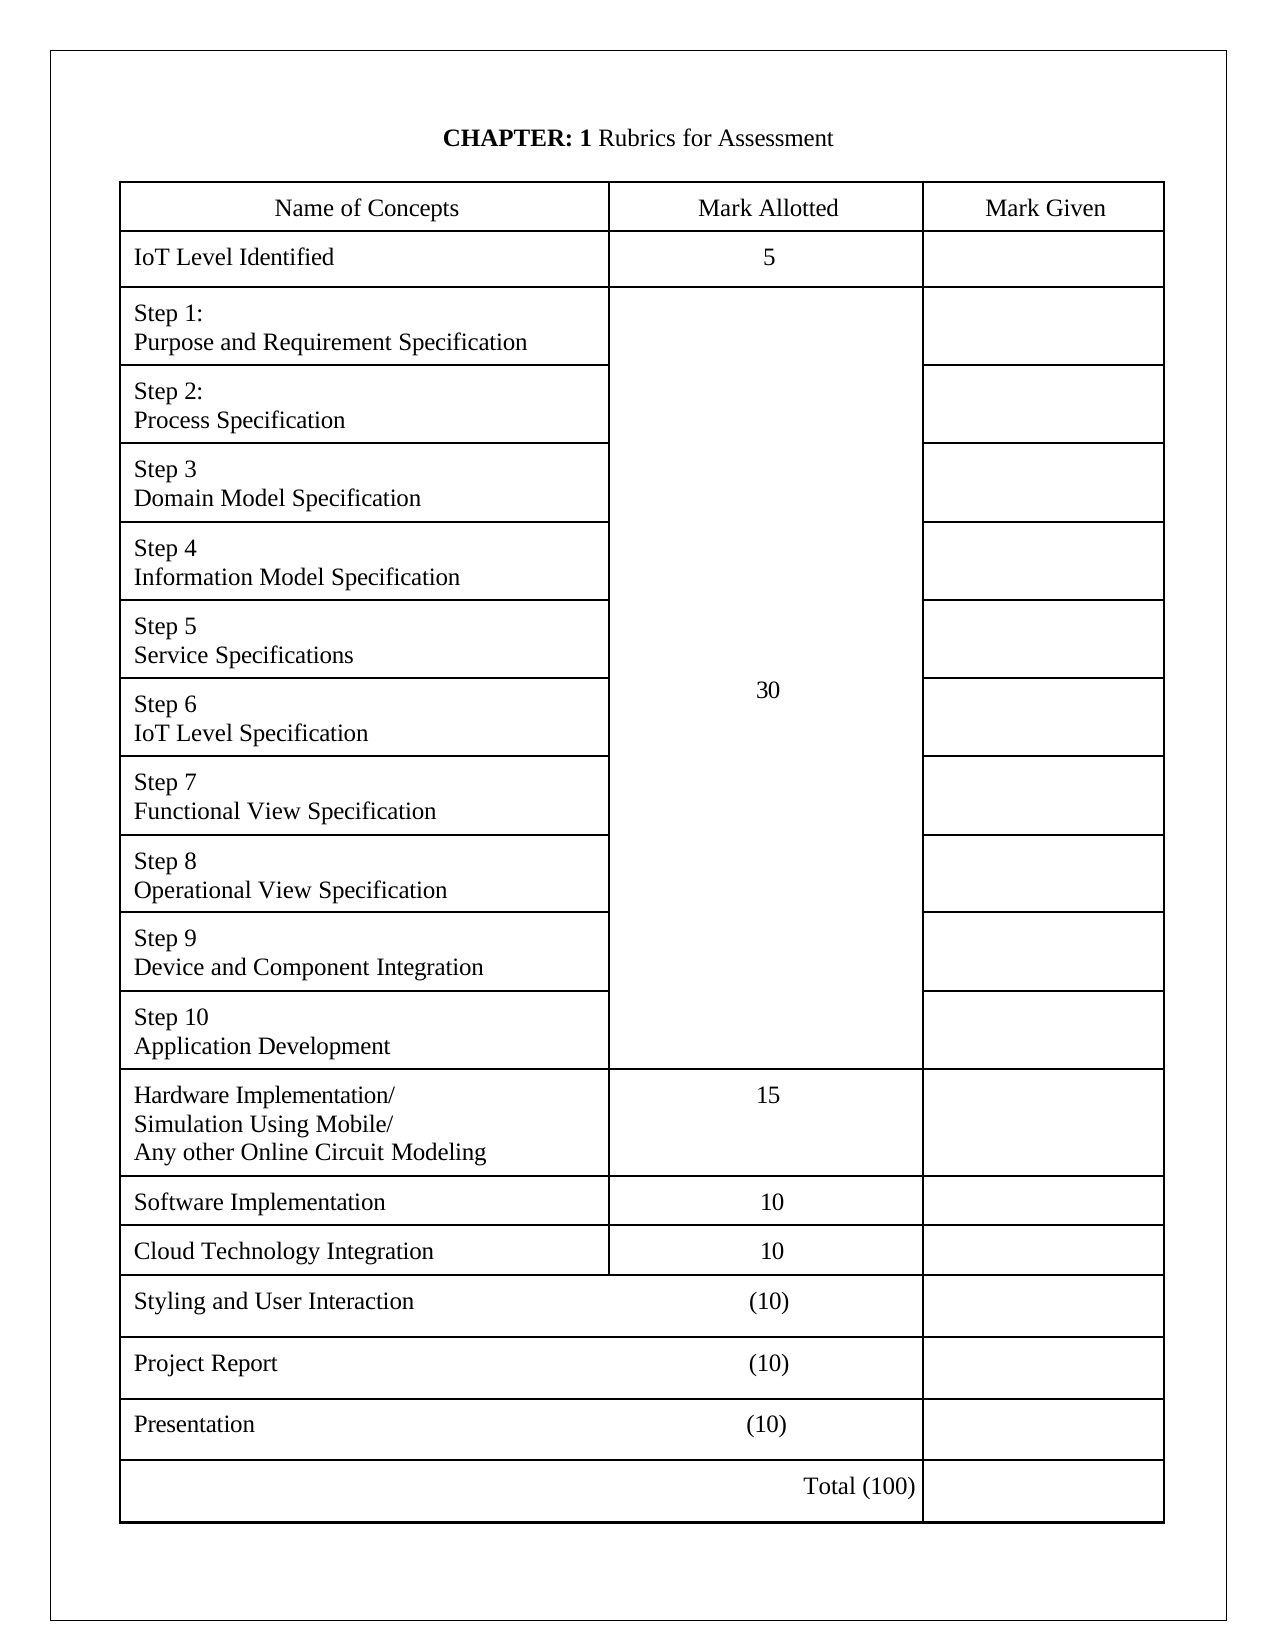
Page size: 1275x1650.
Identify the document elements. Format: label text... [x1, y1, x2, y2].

table_header Mark Given [924, 183, 1163, 230]
table_cell [924, 1400, 1163, 1459]
table_cell [924, 992, 1163, 1068]
table_cell [924, 366, 1163, 442]
table_cell (10) [609, 1338, 922, 1397]
table_cell 15 [610, 1070, 922, 1175]
table_cell (10) [609, 1276, 922, 1336]
table_cell Step 8 Operational View Specification [121, 836, 608, 911]
text CHAPTER: 1 Rubrics for Assessment [67, 123, 1210, 152]
table_cell [924, 601, 1163, 677]
table_cell [924, 1276, 1163, 1336]
table_cell [924, 1226, 1163, 1274]
table_cell [924, 444, 1163, 521]
table_cell [924, 1070, 1163, 1175]
table_cell [924, 1461, 1163, 1521]
table_cell Styling and User Interaction [121, 1276, 609, 1336]
table_cell [924, 679, 1163, 755]
table_cell [924, 913, 1163, 989]
table_cell 5 [610, 232, 922, 286]
table_cell Total (100) [121, 1461, 922, 1521]
table_cell [924, 836, 1163, 911]
table_header Name of Concepts [121, 183, 608, 230]
table_header Mark Allotted [610, 183, 922, 230]
table_cell Step 4 Information Model Specification [121, 523, 608, 599]
table_cell [924, 757, 1163, 833]
table_cell Project Report [121, 1338, 609, 1397]
table_cell [924, 523, 1163, 599]
table_cell Step 6 IoT Level Specification [121, 679, 608, 755]
table_cell Step 9 Device and Component Integration [121, 913, 608, 989]
table_cell IoT Level Identified [121, 232, 608, 286]
table_cell Hardware Implementation/ Simulation Using Mobile/ Any other Online Circuit Modeling [121, 1070, 608, 1175]
table_cell 10 [610, 1226, 922, 1274]
table_cell 30 [610, 288, 922, 1068]
table_cell 10 [610, 1177, 922, 1224]
table_cell Step 1: Purpose and Requirement Specification [121, 288, 608, 364]
table_cell Step 10 Application Development [121, 992, 608, 1068]
table_cell Step 2: Process Specification [121, 366, 608, 442]
table_cell [924, 1338, 1163, 1397]
table_cell Step 3 Domain Model Specification [121, 444, 608, 521]
table_cell Software Implementation [121, 1177, 608, 1224]
table_cell Cloud Technology Integration [121, 1226, 608, 1274]
table_cell Step 5 Service Specifications [121, 601, 608, 677]
table_cell [924, 288, 1163, 364]
table_cell Presentation [121, 1400, 609, 1459]
table_cell [924, 1177, 1163, 1224]
table_cell [924, 232, 1163, 286]
table_cell Step 7 Functional View Specification [121, 757, 608, 833]
table_cell (10) [609, 1400, 922, 1459]
